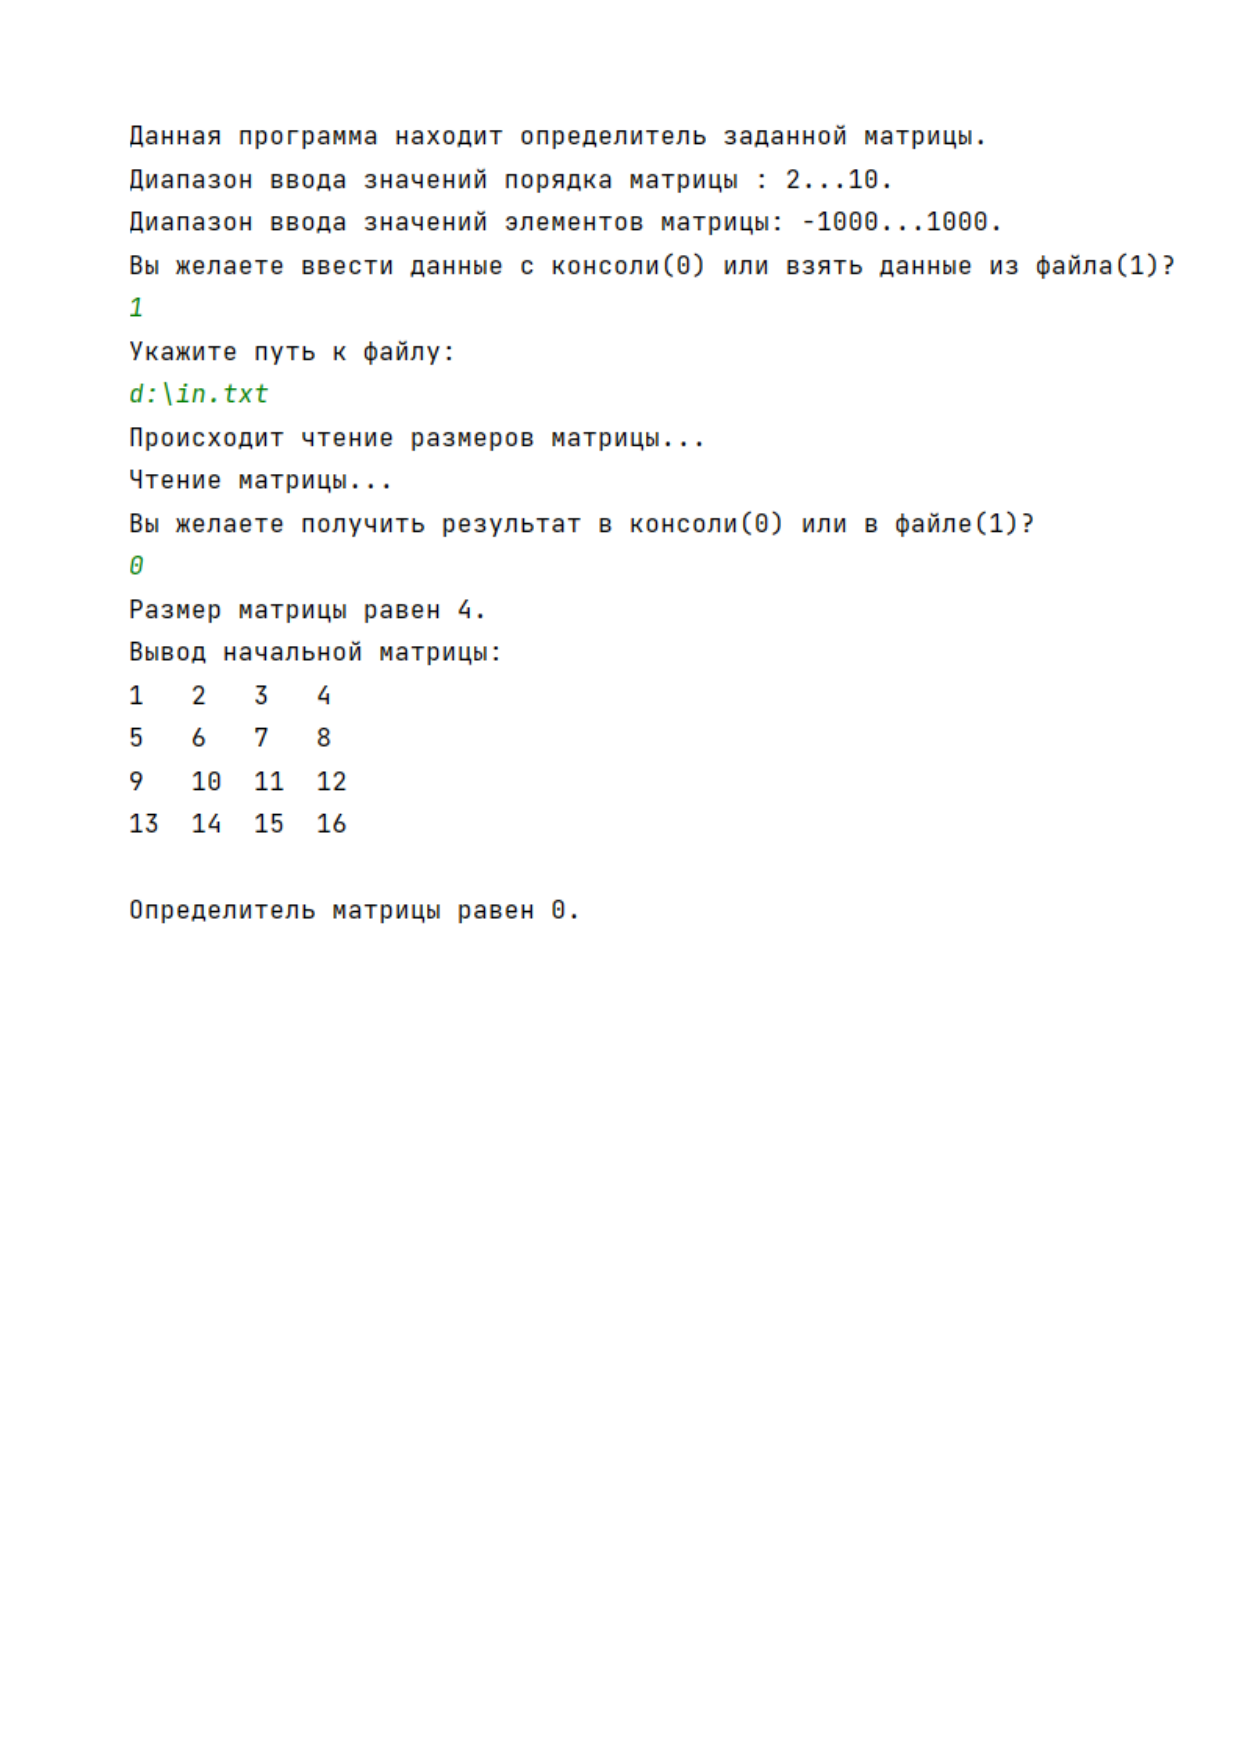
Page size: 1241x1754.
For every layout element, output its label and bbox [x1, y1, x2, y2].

picture [118, 118, 1208, 936]
